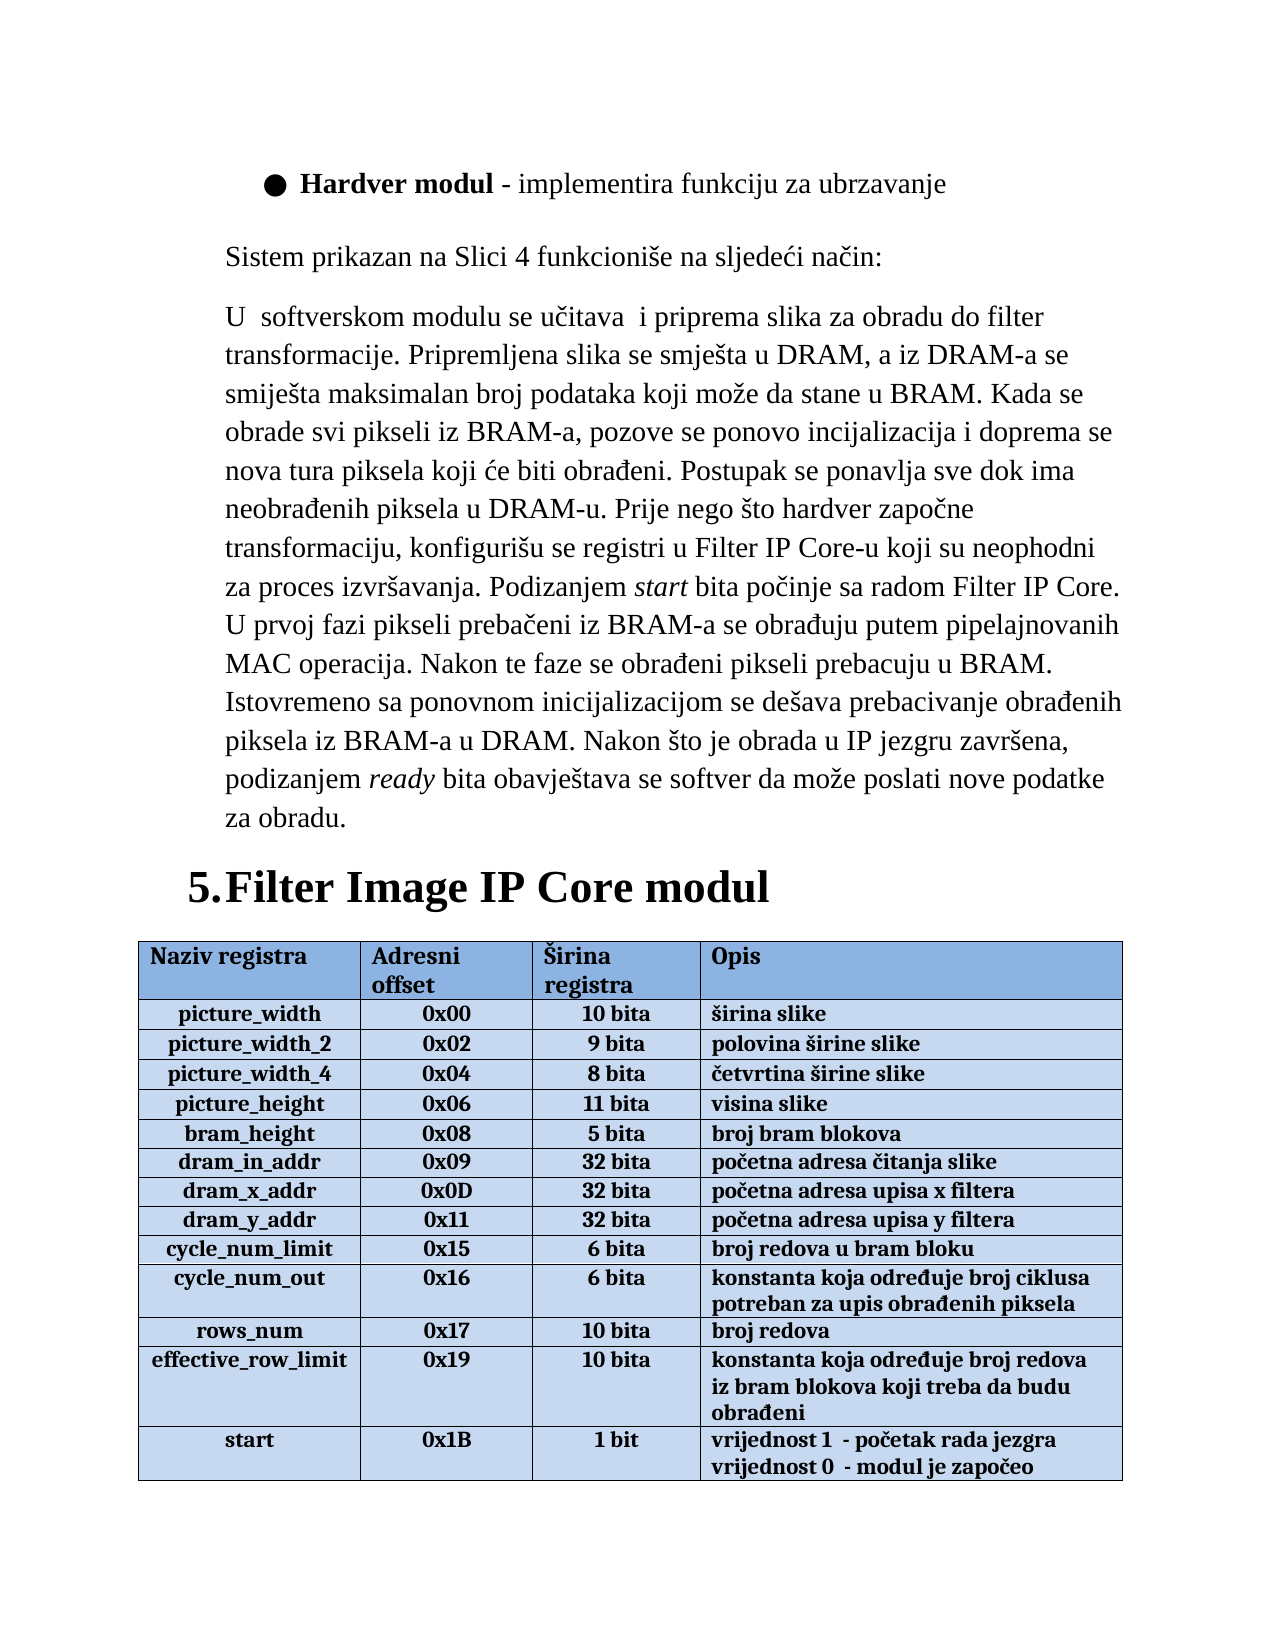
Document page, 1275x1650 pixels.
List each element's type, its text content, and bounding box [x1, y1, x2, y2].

text U softverskom modulu se učitava i priprema slika za obradu do filter transformacije. Pripremljena slika se smješta u DRAM, a iz DRAM-a se smiješta maksimalan broj podataka koji može da stane u BRAM. Kada se obrade svi pikseli iz BRAM-a, pozove se ponovo incijalizacija i doprema se nova tura piksela koji će biti obrađeni. Postupak se ponavlja sve dok ima neobrađenih piksela u DRAM-u. Prije nego što hardver započne transformaciju, konfigurišu se registri u Filter IP Core-u koji su neophodni za proces izvršavanja. Podizanjem start bita počinje sa radom Filter IP Core. U prvoj fazi pikseli prebačeni iz BRAM-a se obrađuju putem pipelajnovanih MAC operacija. Nakon te faze se obrađeni pikseli prebacuju u BRAM. Istovremeno sa ponovnom inicijalizacijom se dešava prebacivanje obrađenih piksela iz BRAM-a u DRAM. Nakon što je obrada u IP jezgru završena, podizanjem ready bita obavještava se softver da može poslati nove podatke za obradu. [225, 299, 1125, 833]
table_cell konstanta koja određuje broj redova iz bram blokova koji treba da budu obrađeni [701, 1347, 1122, 1426]
list Filter Image IP Core modul [187, 859, 1125, 912]
table_cell širina slike [701, 1000, 1122, 1029]
table_cell picture_width [139, 1000, 360, 1029]
table_cell 10 bita [533, 1347, 700, 1426]
table_cell početna adresa upisa y filtera [701, 1207, 1122, 1235]
table_cell 0x0D [361, 1178, 532, 1206]
table_cell picture_width_4 [139, 1060, 360, 1089]
table_cell rows_num [139, 1318, 360, 1346]
table_header Širina registra [533, 942, 700, 999]
table_cell 32 bita [533, 1149, 700, 1177]
table_cell 9 bita [533, 1030, 700, 1059]
table_cell 0x09 [361, 1149, 532, 1177]
table_cell cycle_num_limit [139, 1236, 360, 1263]
table_cell 0x19 [361, 1347, 532, 1426]
table_cell 0x17 [361, 1318, 532, 1346]
table_cell 32 bita [533, 1178, 700, 1206]
table_cell picture_width_2 [139, 1030, 360, 1059]
table_cell 6 bita [533, 1265, 700, 1317]
table_cell effective_row_limit [139, 1347, 360, 1426]
table_cell 6 bita [533, 1236, 700, 1263]
table_cell dram_in_addr [139, 1149, 360, 1177]
table_cell 1 bit [533, 1427, 700, 1480]
table_cell 0x00 [361, 1000, 532, 1029]
table_cell 10 bita [533, 1000, 700, 1029]
table_cell 5 bita [533, 1120, 700, 1148]
table_cell 0x08 [361, 1120, 532, 1148]
table_cell 0x06 [361, 1090, 532, 1119]
table_cell početna adresa čitanja slike [701, 1149, 1122, 1177]
table_cell polovina širine slike [701, 1030, 1122, 1059]
table_cell 0x15 [361, 1236, 532, 1263]
table_cell dram_y_addr [139, 1207, 360, 1235]
table_cell 32 bita [533, 1207, 700, 1235]
table_header Adresni offset [361, 942, 532, 999]
text Sistem prikazan na Slici 4 funkcioniše na sljedeći način: [225, 239, 1125, 273]
table_cell 10 bita [533, 1318, 700, 1346]
table_cell 0x11 [361, 1207, 532, 1235]
table_cell picture_height [139, 1090, 360, 1119]
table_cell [701, 1427, 1122, 1480]
table_cell 0x02 [361, 1030, 532, 1059]
table_cell 11 bita [533, 1090, 700, 1119]
table_header Naziv registra [139, 942, 360, 999]
table_cell bram_height [139, 1120, 360, 1148]
table_cell 0x16 [361, 1265, 532, 1317]
table_cell dram_x_addr [139, 1178, 360, 1206]
table_cell početna adresa upisa x filtera [701, 1178, 1122, 1206]
table_cell start [139, 1427, 360, 1480]
table_cell konstanta koja određuje broj ciklusa potreban za upis obrađenih piksela [701, 1265, 1122, 1317]
table_header Opis [701, 942, 1122, 999]
table_cell četvrtina širine slike [701, 1060, 1122, 1089]
table_cell broj redova [701, 1318, 1122, 1346]
table_cell cycle_num_out [139, 1265, 360, 1317]
table_cell 8 bita [533, 1060, 700, 1089]
table_cell visina slike [701, 1090, 1122, 1119]
table_cell broj redova u bram bloku [701, 1236, 1122, 1263]
table_cell broj bram blokova [701, 1120, 1122, 1148]
table_cell 0x04 [361, 1060, 532, 1089]
table_cell 0x1B [361, 1427, 532, 1480]
list Hardver modul - implementira funkciju za ubrzavanje [262, 150, 1125, 210]
